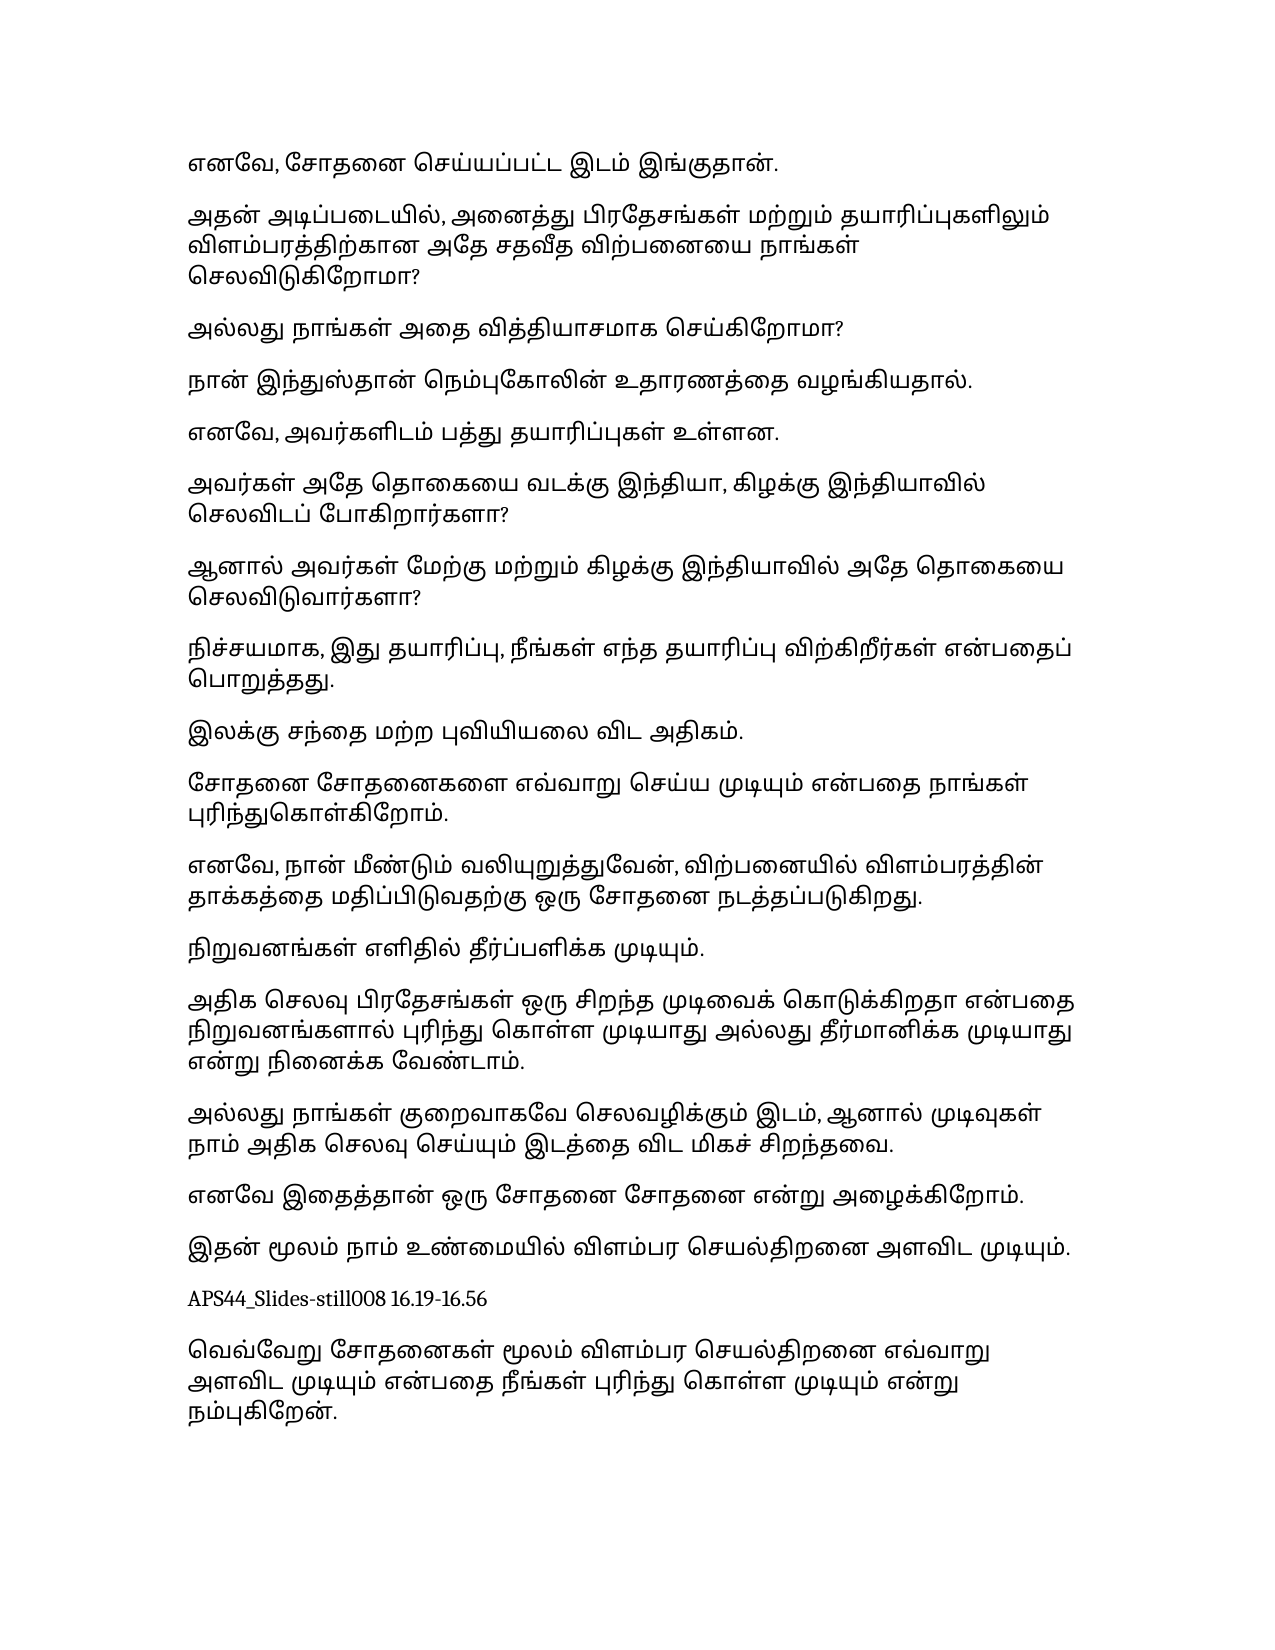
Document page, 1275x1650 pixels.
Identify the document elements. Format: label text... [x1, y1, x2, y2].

text எனவே இதைத்தான் ஒரு சோதனை சோதனை என்று அழைக்கிறோம். [187, 1183, 1087, 1209]
text இலக்கு சந்தை மற்ற புவியியலை விட அதிகம். [187, 718, 1087, 745]
text ஆனால் அவர்கள் மேற்கு மற்றும் கிழக்கு இந்தியாவில் அதே தொகையை செலவிடுவார்களா? [187, 553, 1087, 611]
text அதன் அடிப்படையில், அனைத்து பிரதேசங்கள் மற்றும் தயாரிப்புகளிலும் விளம்பரத்திற்கான அதே சதவீத விற்பனையை நாங்கள் செலவிடுகிறோமா? [187, 202, 1087, 290]
text அதிக செலவு பிரதேசங்கள் ஒரு சிறந்த முடிவைக் கொடுக்கிறதா என்பதை நிறுவனங்களால் புரிந்து கொள்ள முடியாது அல்லது தீர்மானிக்க முடியாது என்று நினைக்க வேண்டாம். [187, 987, 1087, 1075]
text வெவ்வேறு சோதனைகள் மூலம் விளம்பர செயல்திறனை எவ்வாறு அளவிட முடியும் என்பதை நீங்கள் புரிந்து கொள்ள முடியும் என்று நம்புகிறேன். [187, 1337, 1087, 1425]
text நிறுவனங்கள் எளிதில் தீர்ப்பளிக்க முடியும். [187, 935, 1087, 962]
text APS44_Slides-still008 16.19-16.56 [187, 1286, 1087, 1312]
text எனவே, சோதனை செய்யப்பட்ட இடம் இங்குதான். [187, 150, 1087, 177]
text நான் இந்துஸ்தான் நெம்புகோலின் உதாரணத்தை வழங்கியதால். [187, 367, 1087, 394]
text எனவே, அவர்களிடம் பத்து தயாரிப்புகள் உள்ளன. [187, 419, 1087, 446]
text அல்லது நாங்கள் அதை வித்தியாசமாக செய்கிறோமா? [187, 315, 1087, 342]
text அல்லது நாங்கள் குறைவாகவே செலவழிக்கும் இடம், ஆனால் முடிவுகள் நாம் அதிக செலவு செய்யும் இடத்தை விட மிகச் சிறந்தவை. [187, 1100, 1087, 1158]
text எனவே, நான் மீண்டும் வலியுறுத்துவேன், விற்பனையில் விளம்பரத்தின் தாக்கத்தை மதிப்பிடுவதற்கு ஒரு சோதனை நடத்தப்படுகிறது. [187, 852, 1087, 910]
text இதன் மூலம் நாம் உண்மையில் விளம்பர செயல்திறனை அளவிட முடியும். [187, 1234, 1087, 1261]
text அவர்கள் அதே தொகையை வடக்கு இந்தியா, கிழக்கு இந்தியாவில் செலவிடப் போகிறார்களா? [187, 470, 1087, 528]
text சோதனை சோதனைகளை எவ்வாறு செய்ய முடியும் என்பதை நாங்கள் புரிந்துகொள்கிறோம். [187, 770, 1087, 828]
text நிச்சயமாக, இது தயாரிப்பு, நீங்கள் எந்த தயாரிப்பு விற்கிறீர்கள் என்பதைப் பொறுத்தது. [187, 636, 1087, 693]
